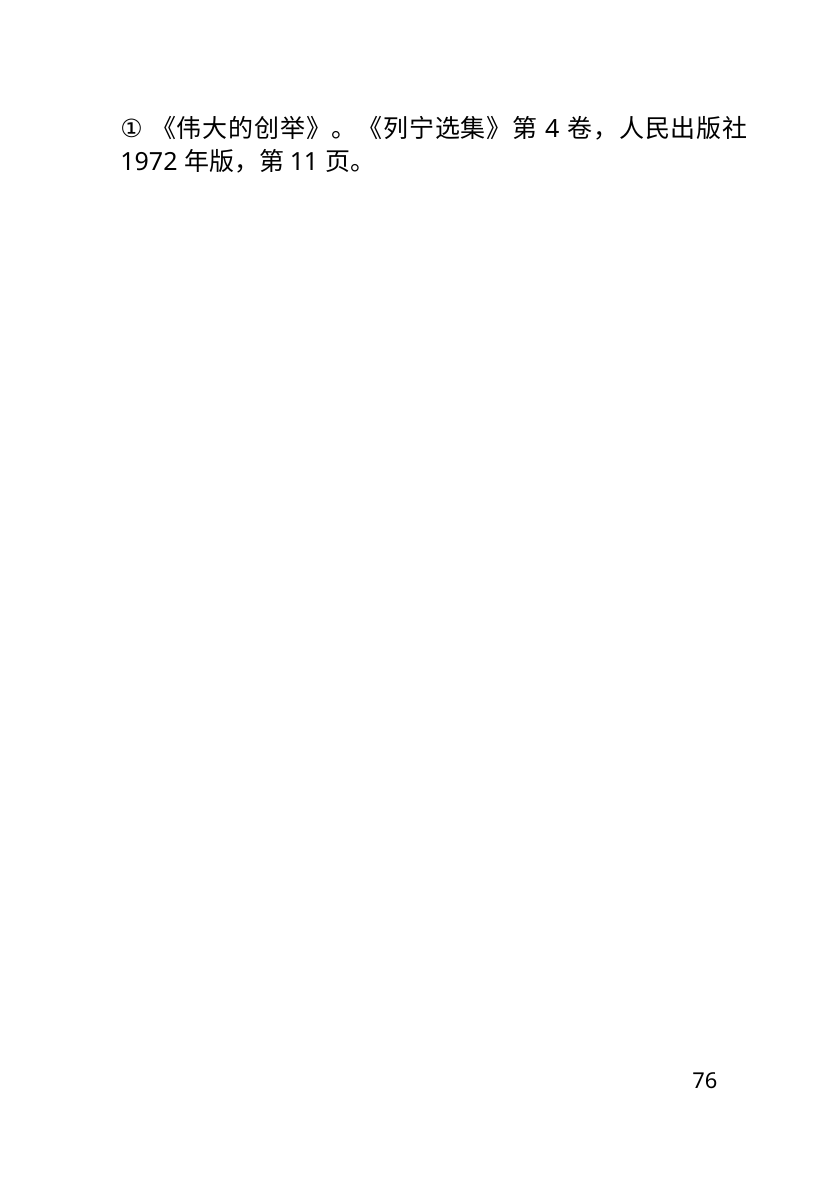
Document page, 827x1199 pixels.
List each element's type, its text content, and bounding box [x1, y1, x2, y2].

text ① 《伟大的创举》。《列宁选集》第 4 卷，人民出版社 1972 年版，第 11 页。 [120, 110, 748, 177]
